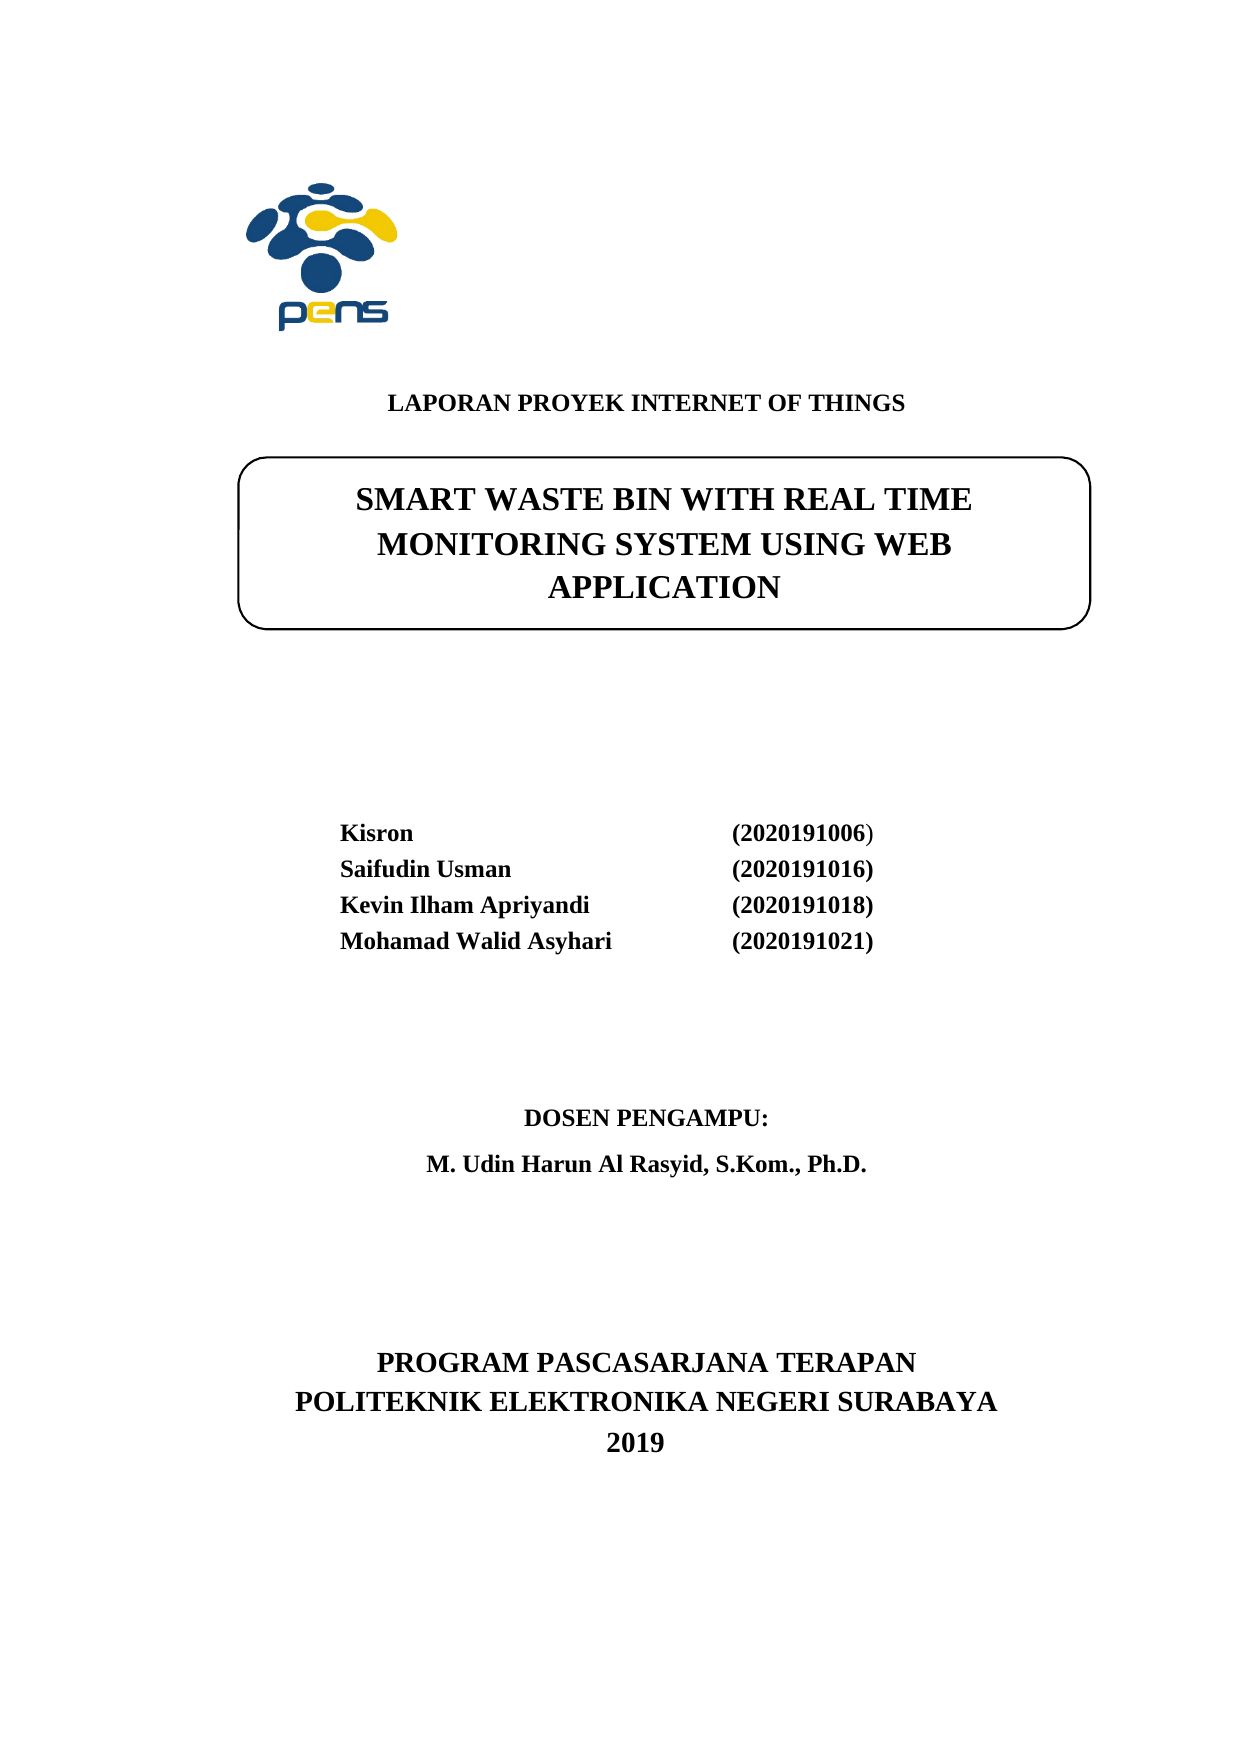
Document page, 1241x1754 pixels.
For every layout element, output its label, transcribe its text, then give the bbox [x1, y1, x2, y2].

text Kevin Ilham Apriyandi (2020191018) [340, 890, 1063, 919]
text DOSEN PENGAMPU: [230, 1103, 1063, 1132]
picture [238, 177, 405, 335]
text POLITEKNIK ELEKTRONIKA NEGERI SURABAYA [230, 1384, 1063, 1417]
text PROGRAM PASCASARJANA TERAPAN [230, 1345, 1063, 1379]
text 2019 [207, 1425, 1064, 1459]
text Kisron (2020191006) [340, 818, 1063, 847]
text Saifudin Usman (2020191016) [340, 854, 1063, 883]
text Mohamad Walid Asyhari (2020191021) [340, 926, 1063, 955]
text M. Udin Harun Al Rasyid, S.Kom., Ph.D. [230, 1149, 1063, 1177]
subtitle LAPORAN PROYEK INTERNET OF THINGS [230, 388, 1063, 417]
